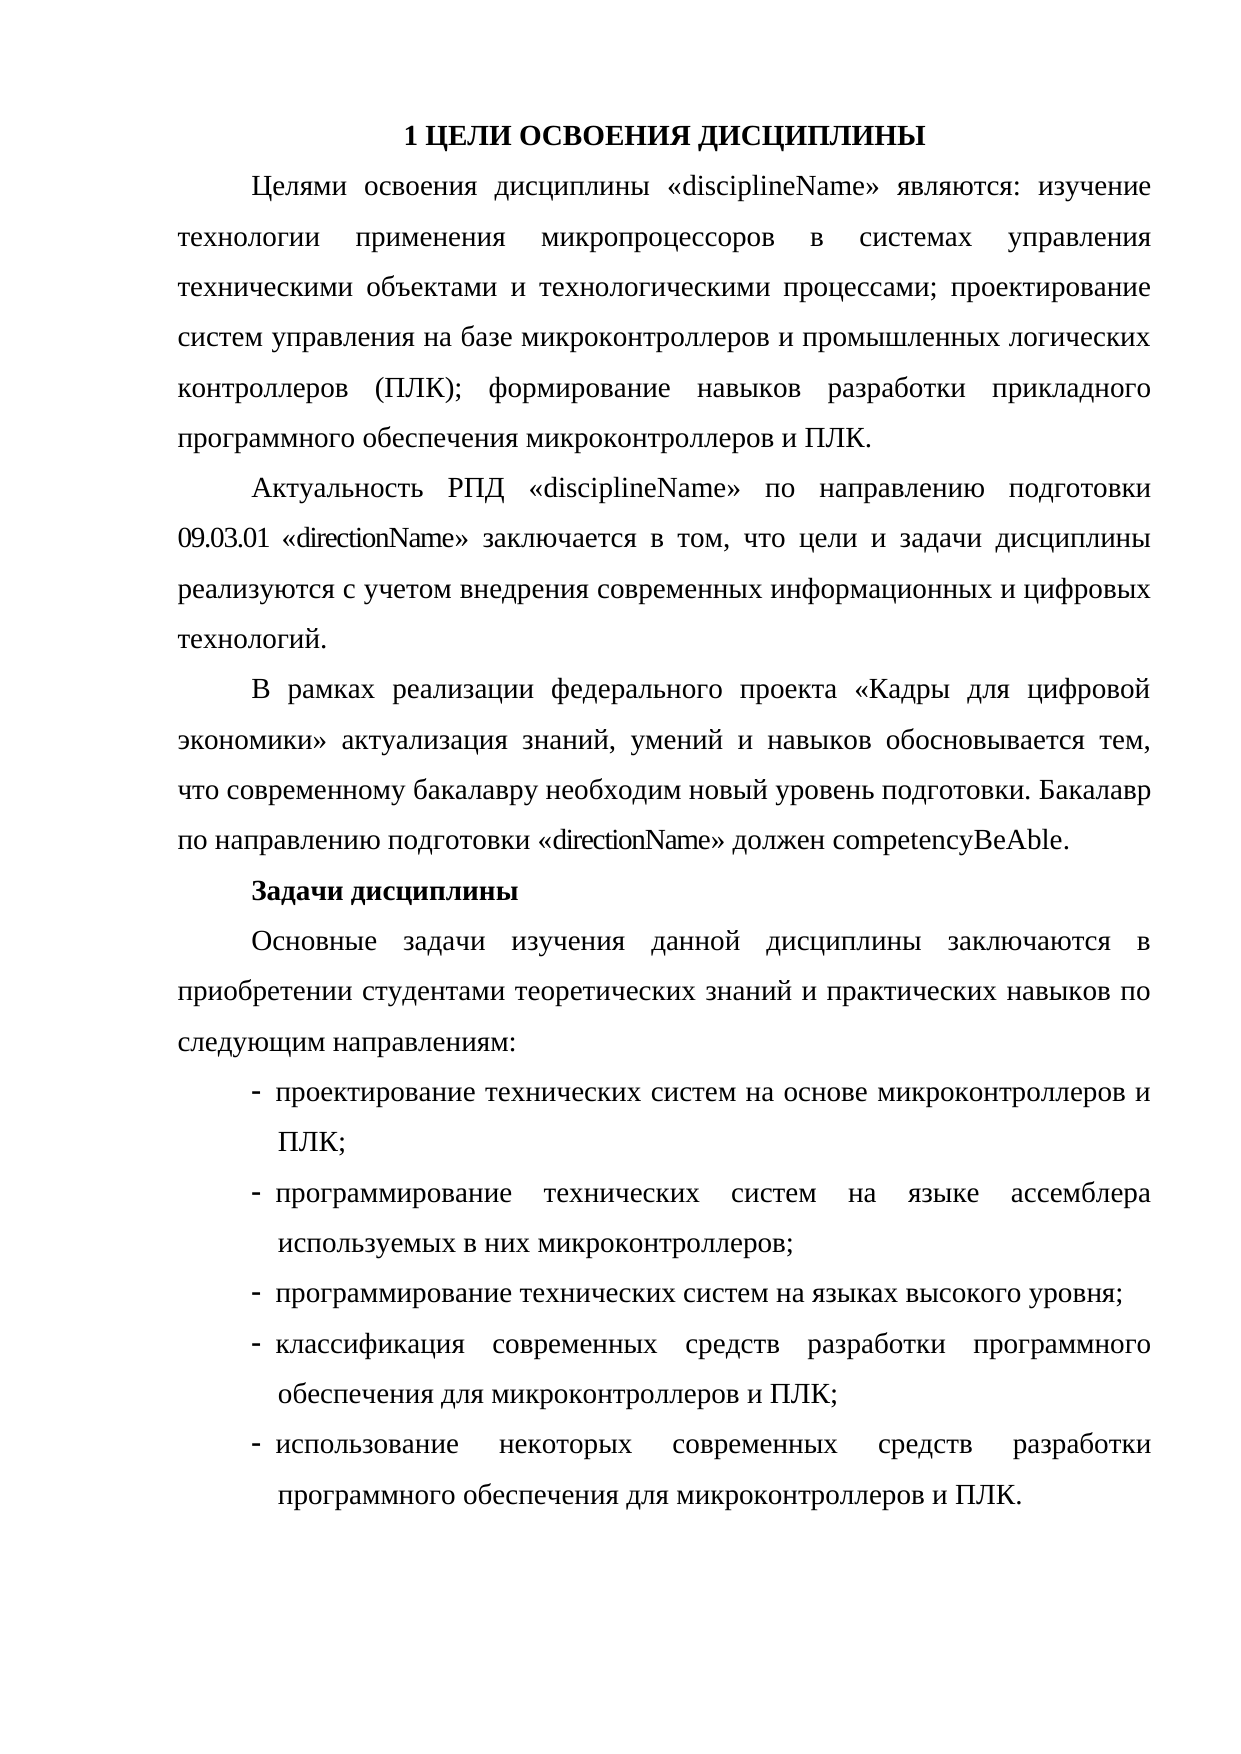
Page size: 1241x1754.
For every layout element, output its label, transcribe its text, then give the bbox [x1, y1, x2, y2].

text Основные задачи изучения данной дисциплины заключаются в приобретении студентами теоретических знаний и практических навыков по следующим направлениям: [177, 923, 1152, 1057]
text В рамках реализации федерального проекта «Кадры для цифровой экономики» актуализация знаний, умений и навыков обосновывается тем, что современному бакалавру необходим новый уровень подготовки. Бакалавр по направлению подготовки «directionName» должен competencyBeAble. [177, 672, 1152, 856]
list использование некоторых современных средств разработки программного обеспечения для микроконтроллеров и ПЛК. [251, 1427, 1152, 1511]
list программирование технических систем на языках высокого уровня; [251, 1276, 1152, 1309]
list проектирование технических систем на основе микроконтроллеров и ПЛК; [251, 1074, 1152, 1158]
text Задачи дисциплины [177, 873, 1152, 906]
list классификация современных средств разработки программного обеспечения для микроконтроллеров и ПЛК; [251, 1326, 1152, 1410]
text Целями освоения дисциплины «disciplineName» являются: изучение технологии применения микропроцессоров в системах управления техническими объектами и технологическими процессами; проектирование систем управления на базе микроконтроллеров и промышленных логических контроллеров (ПЛК); формирование навыков разработки прикладного программного обеспечения микроконтроллеров и ПЛК. [177, 168, 1152, 453]
text Актуальность РПД «disciplineName» по направлению подготовки 09.03.01 «directionName» заключается в том, что цели и задачи дисциплины реализуются с учетом внедрения современных информационных и цифровых технологий. [177, 470, 1152, 655]
text 1 ЦЕЛИ ОСВОЕНИЯ ДИСЦИПЛИНЫ [177, 118, 1152, 152]
list программирование технических систем на языке ассемблера используемых в них микроконтроллеров; [251, 1175, 1152, 1259]
